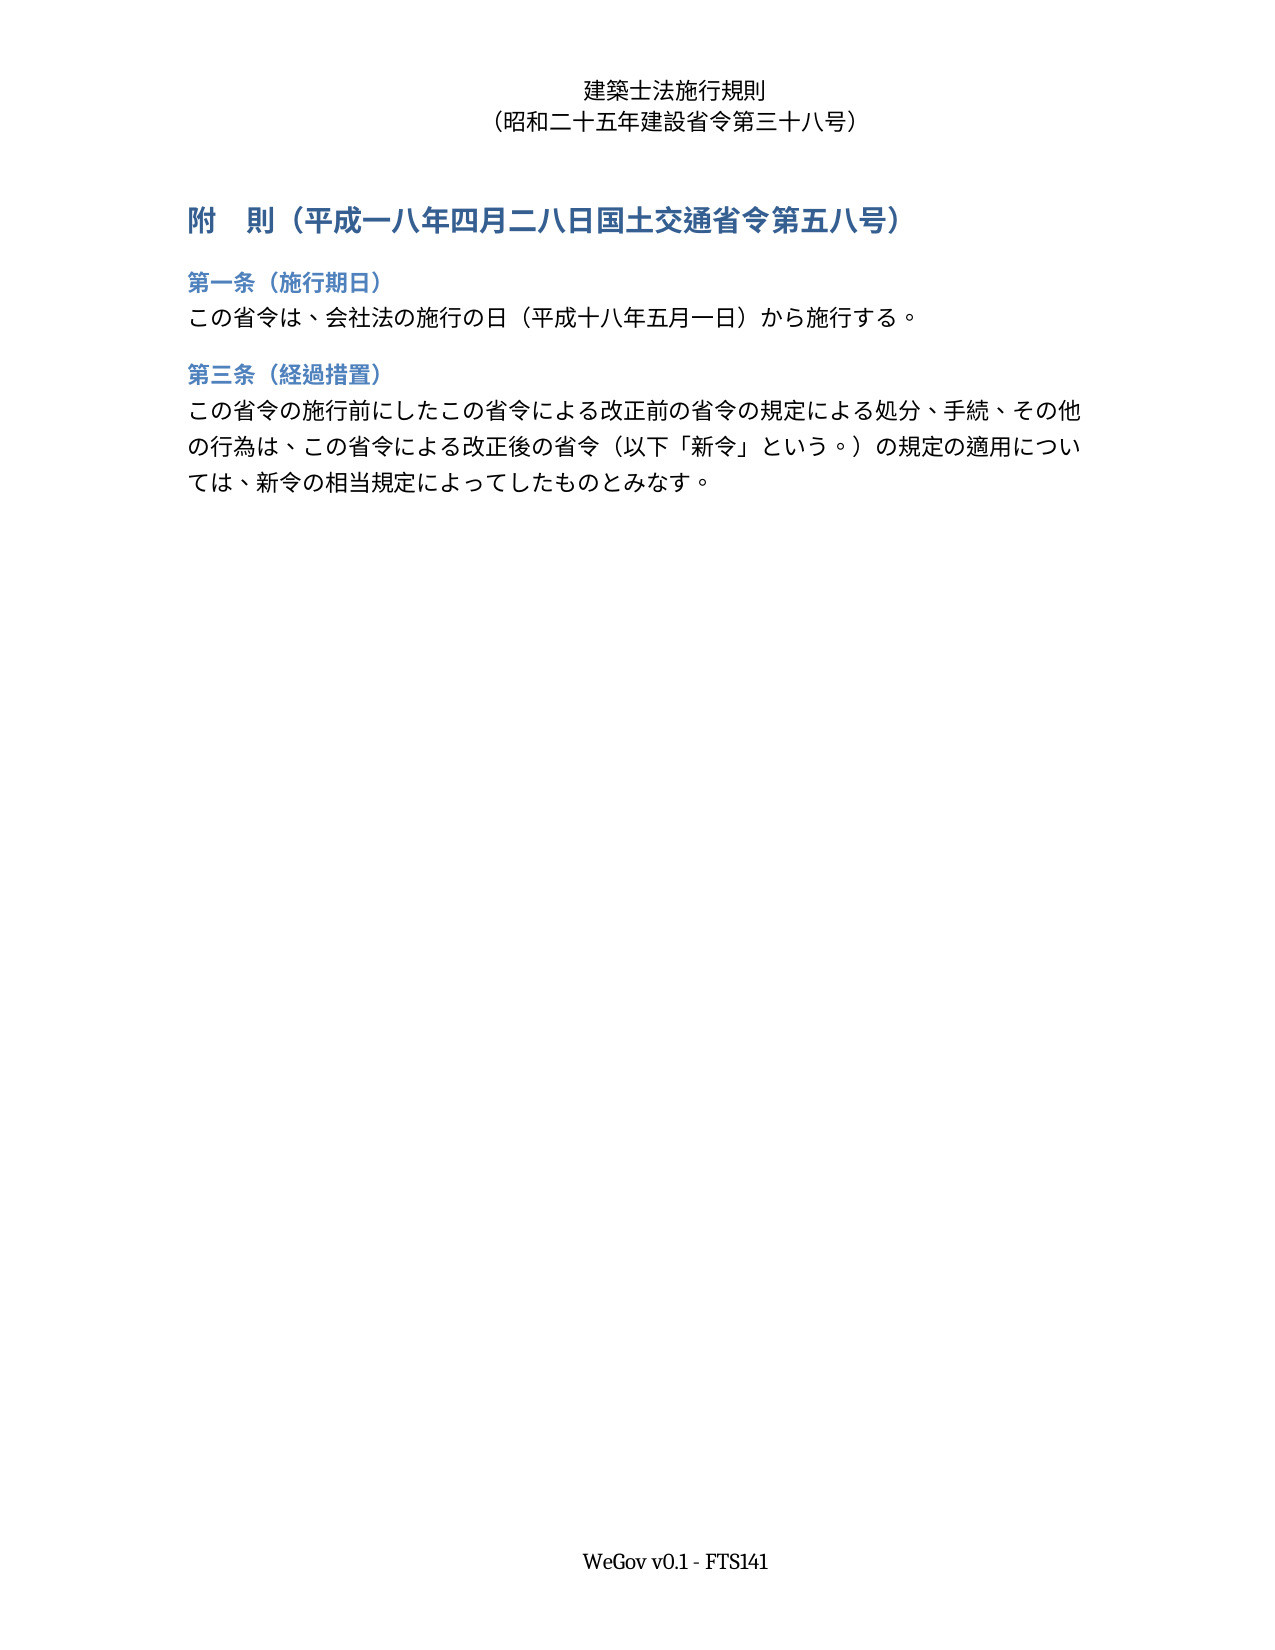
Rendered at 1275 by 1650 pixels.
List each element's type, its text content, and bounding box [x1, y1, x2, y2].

subtitle 第三条（経過措置） [187, 359, 1087, 390]
text この省令の施行前にしたこの省令による改正前の省令の規定による処分、手続、その他の行為は、この省令による改正後の省令（以下「新令」という。）の規定の適用については、新令の相当規定によってしたものとみなす。 [187, 395, 1087, 498]
subtitle 第一条（施行期日） [187, 266, 1087, 298]
subtitle 附 則（平成一八年四月二八日国土交通省令第五八号） [187, 200, 1087, 240]
text この省令は、会社法の施行の日（平成十八年五月一日）から施行する。 [187, 302, 1087, 334]
